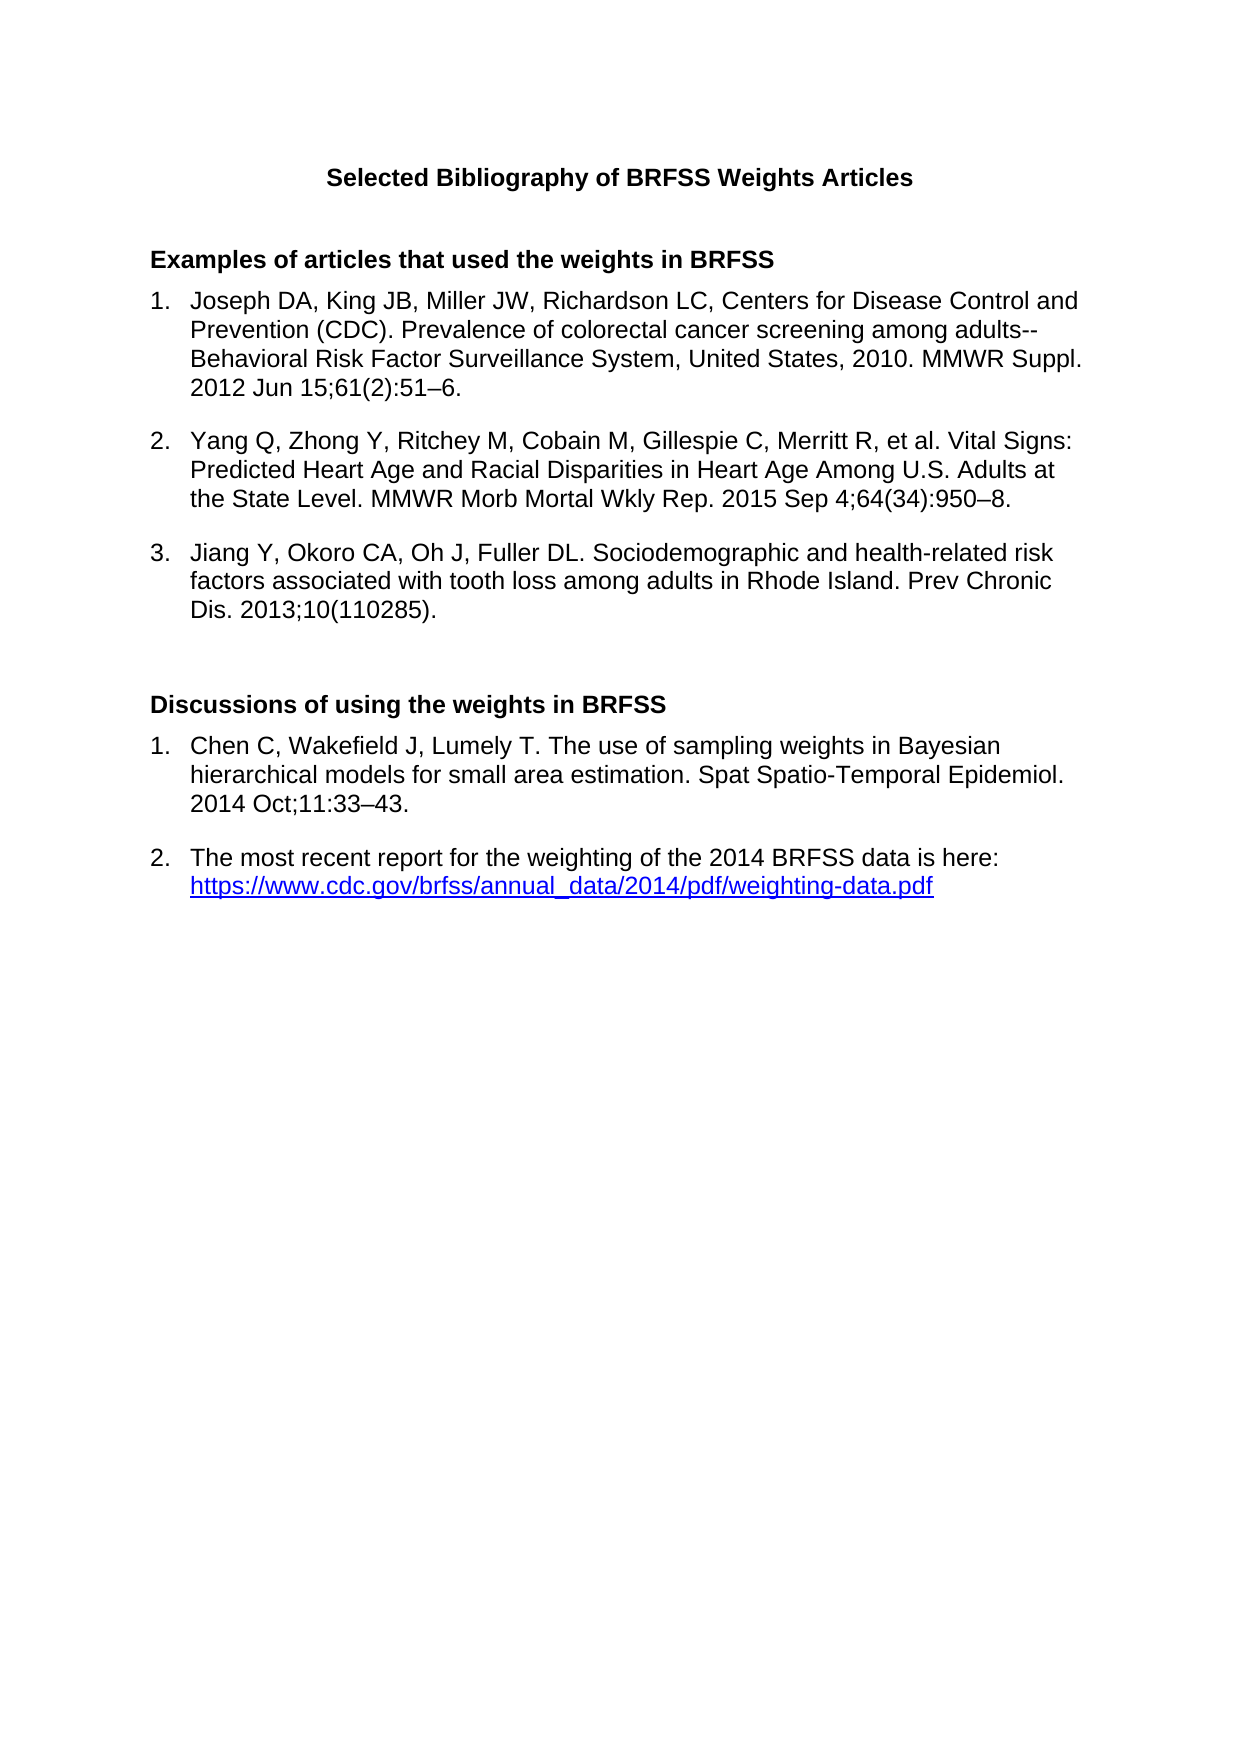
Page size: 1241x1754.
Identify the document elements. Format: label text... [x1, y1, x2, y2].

text Examples of articles that used the weights in BRFSS [150, 245, 1090, 274]
text Discussions of using the weights in BRFSS [150, 690, 1090, 719]
text 1. Joseph DA, King JB, Miller JW, Richardson LC, Centers for Disease Control and Prevention (CDC). Prevalence of colorectal cancer screening among adults--Behavioral Risk Factor Surveillance System, United States, 2010. MMWR Suppl. 2012 Jun 15;61(2):51–6. [150, 286, 1090, 401]
text Selected Bibliography of BRFSS Weights Articles [150, 162, 1090, 191]
text 1. Chen C, Wakefield J, Lumely T. The use of sampling weights in Bayesian hierarchical models for small area estimation. Spat Spatio-Temporal Epidemiol. 2014 Oct;11:33–43. [150, 731, 1090, 817]
text 2. The most recent report for the weighting of the 2014 BRFSS data is here: https://www.cdc.gov/brfss/annual_data/2014/pdf/weighting-data.pdf [150, 842, 1090, 900]
text 3. Jiang Y, Okoro CA, Oh J, Fuller DL. Sociodemographic and health-related risk factors associated with tooth loss among adults in Rhode Island. Prev Chronic Dis. 2013;10(110285). [150, 537, 1090, 624]
text 2. Yang Q, Zhong Y, Ritchey M, Cobain M, Gillespie C, Merritt R, et al. Vital Signs: Predicted Heart Age and Racial Disparities in Heart Age Among U.S. Adults at the State Level. MMWR Morb Mortal Wkly Rep. 2015 Sep 4;64(34):950–8. [150, 426, 1090, 512]
